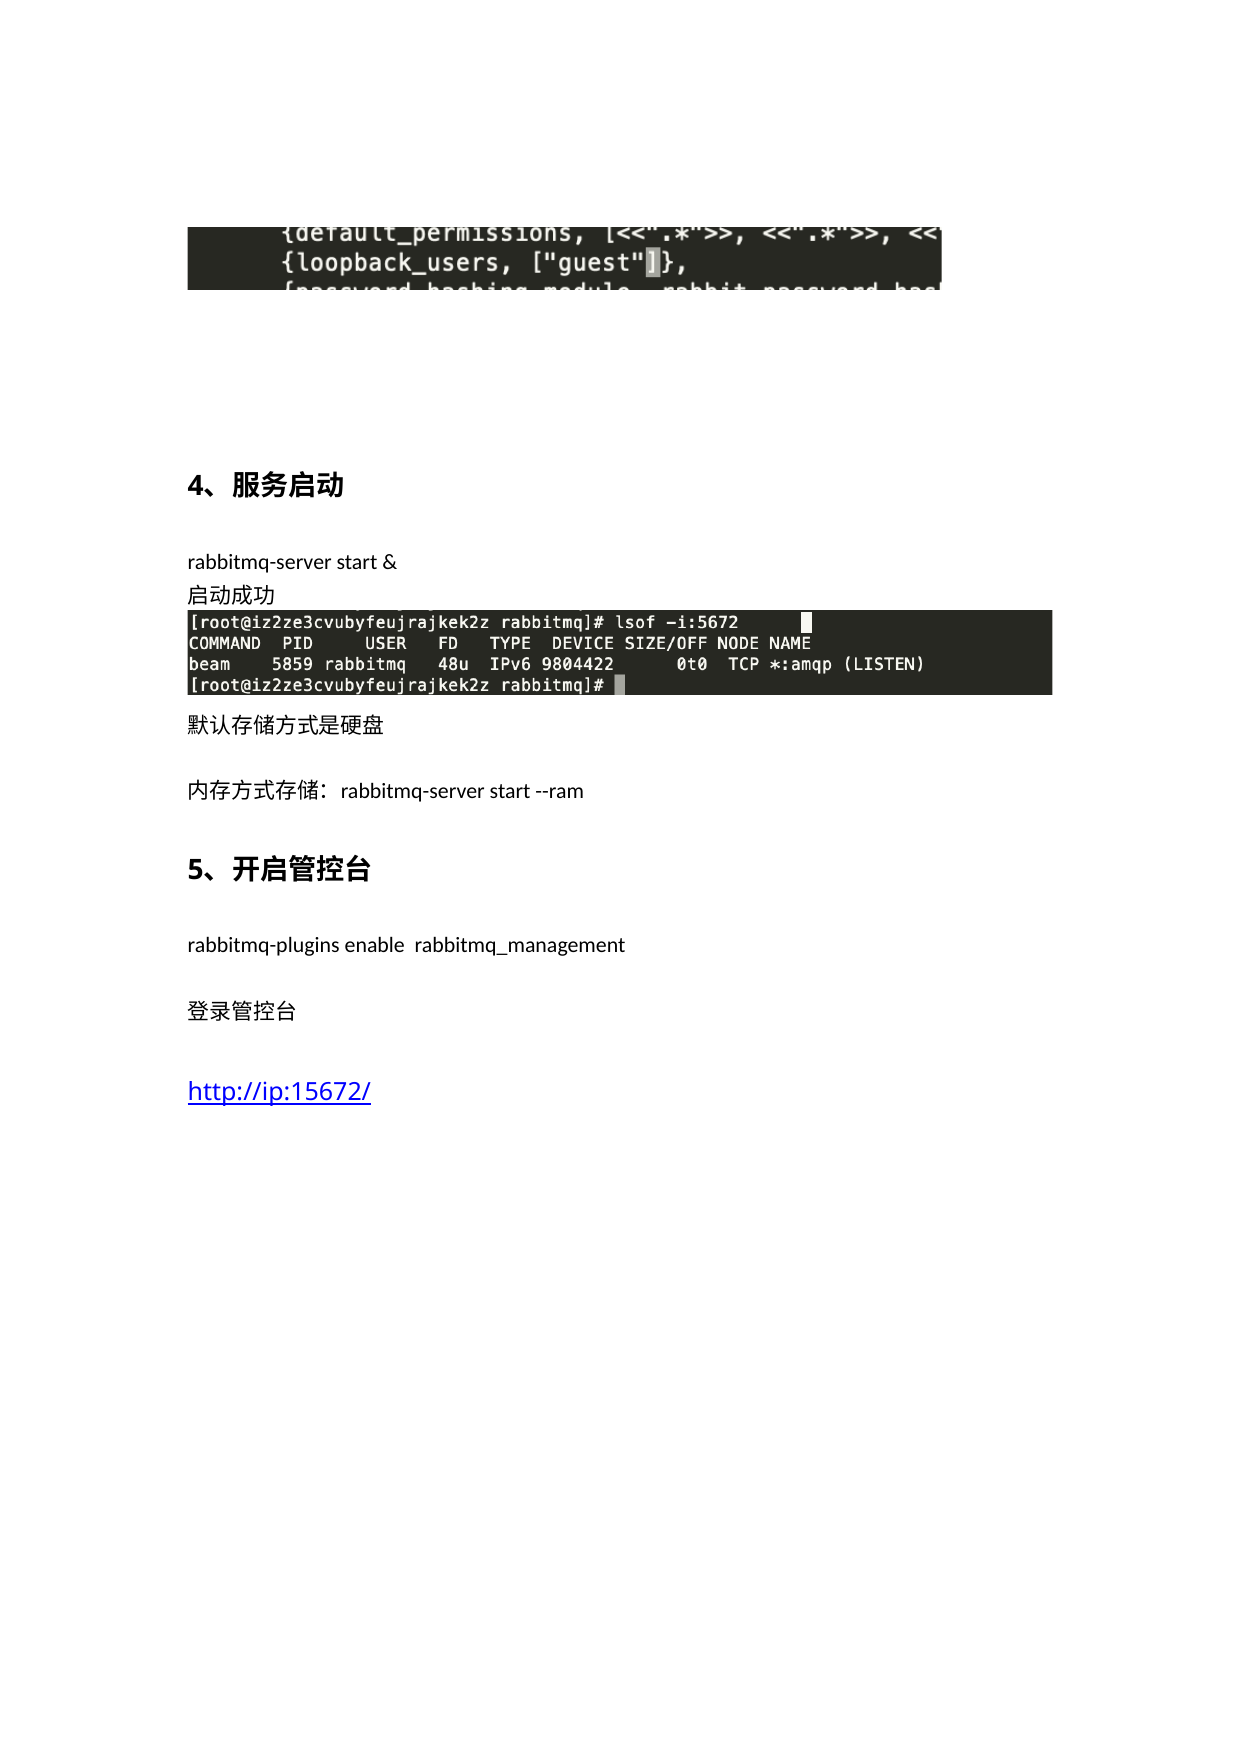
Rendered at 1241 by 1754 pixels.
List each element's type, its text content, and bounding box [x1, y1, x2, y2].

text 启动成功 [187, 578, 1053, 610]
subtitle 5、开启管控台 [187, 834, 1053, 899]
picture [187, 610, 1053, 695]
text rabbitmq-plugins enable rabbitmq_management [187, 929, 1053, 961]
picture [187, 227, 942, 290]
text 默认存储方式是硬盘 [187, 708, 1053, 740]
text rabbitmq-server start & [187, 545, 1053, 578]
subtitle 4、服务启动 [187, 451, 1053, 516]
text http://ip:15672/ [187, 1059, 1053, 1124]
text 内存方式存储：rabbitmq-server start --ram [187, 773, 1053, 805]
text 登录管控台 [187, 994, 1053, 1026]
